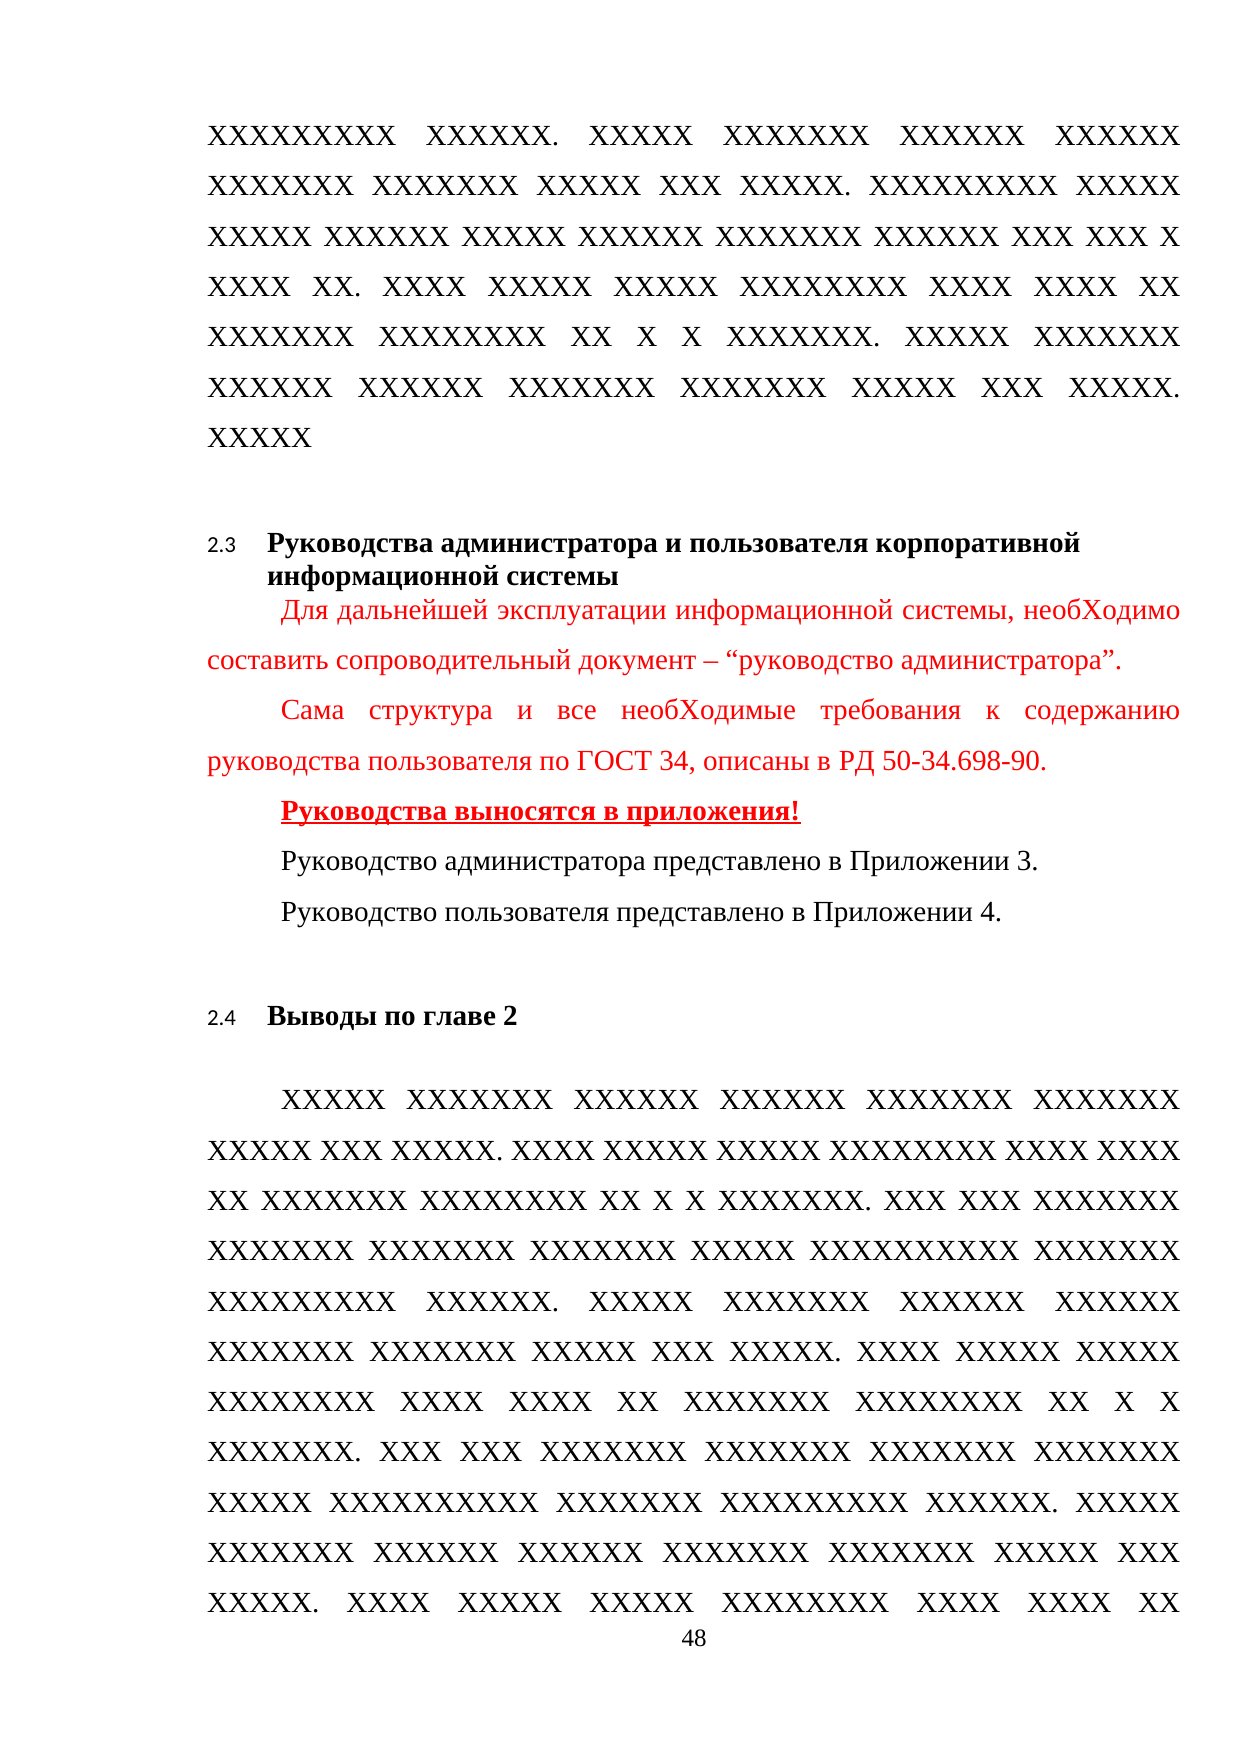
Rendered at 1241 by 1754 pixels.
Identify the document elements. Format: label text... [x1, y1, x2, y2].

subtitle Руководства администратора и пользователя корпоративной информационной системы [207, 525, 1181, 592]
text Руководства выносятся в приложения! [207, 793, 1181, 827]
subtitle Выводы по главе 2 [207, 998, 1181, 1032]
text Сама структура и все необXодимые требования к содержанию руководства пользователя по ГОСТ 34, описаны в РД 50-34.698-90. [207, 692, 1181, 776]
text Руководство администратора представлено в Приложении 3. [207, 843, 1181, 877]
text Руководство пользователя представлено в Приложении 4. [207, 894, 1181, 927]
text Для дальнейшей эксплуатации информационной системы, необXодимо составить сопроводительный документ – “руководство администратора”. [207, 592, 1181, 676]
